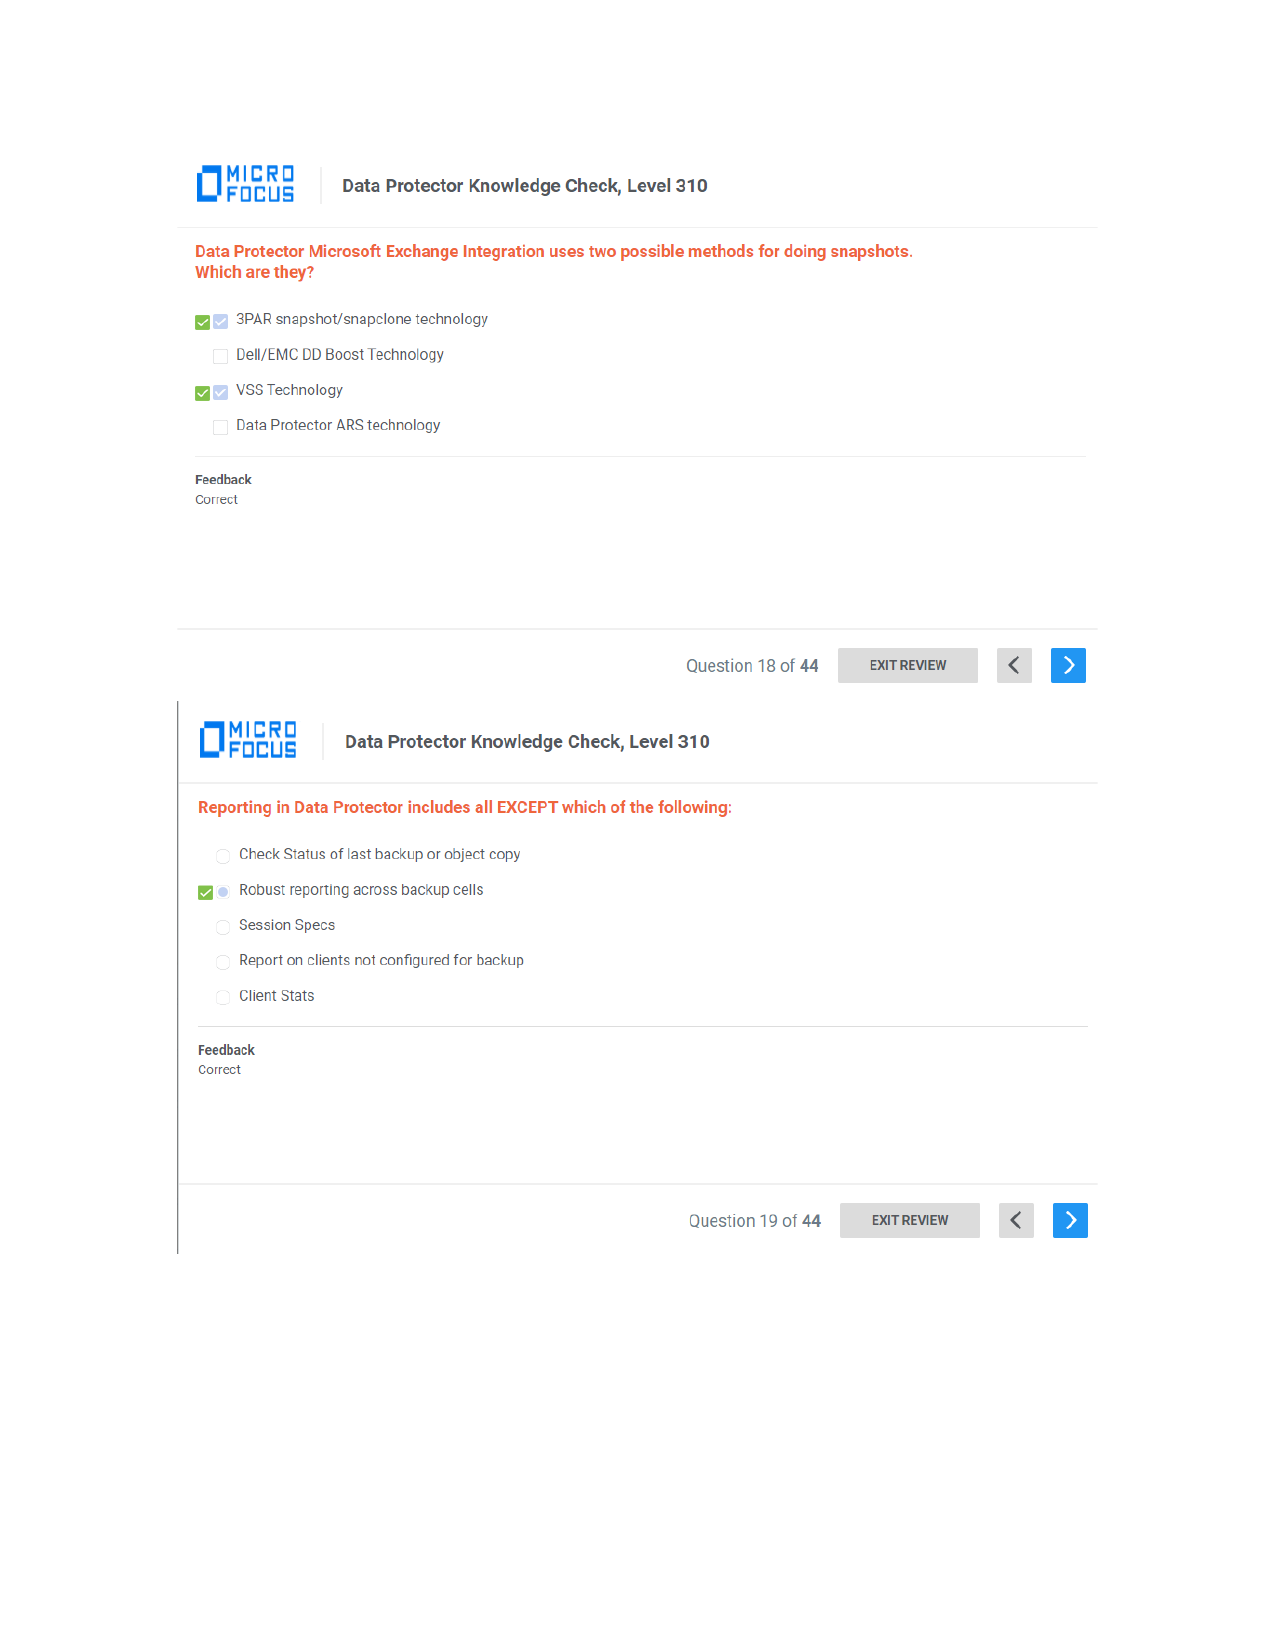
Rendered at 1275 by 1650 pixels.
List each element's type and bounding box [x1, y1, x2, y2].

picture [177, 147, 1098, 699]
picture [177, 701, 1098, 1254]
